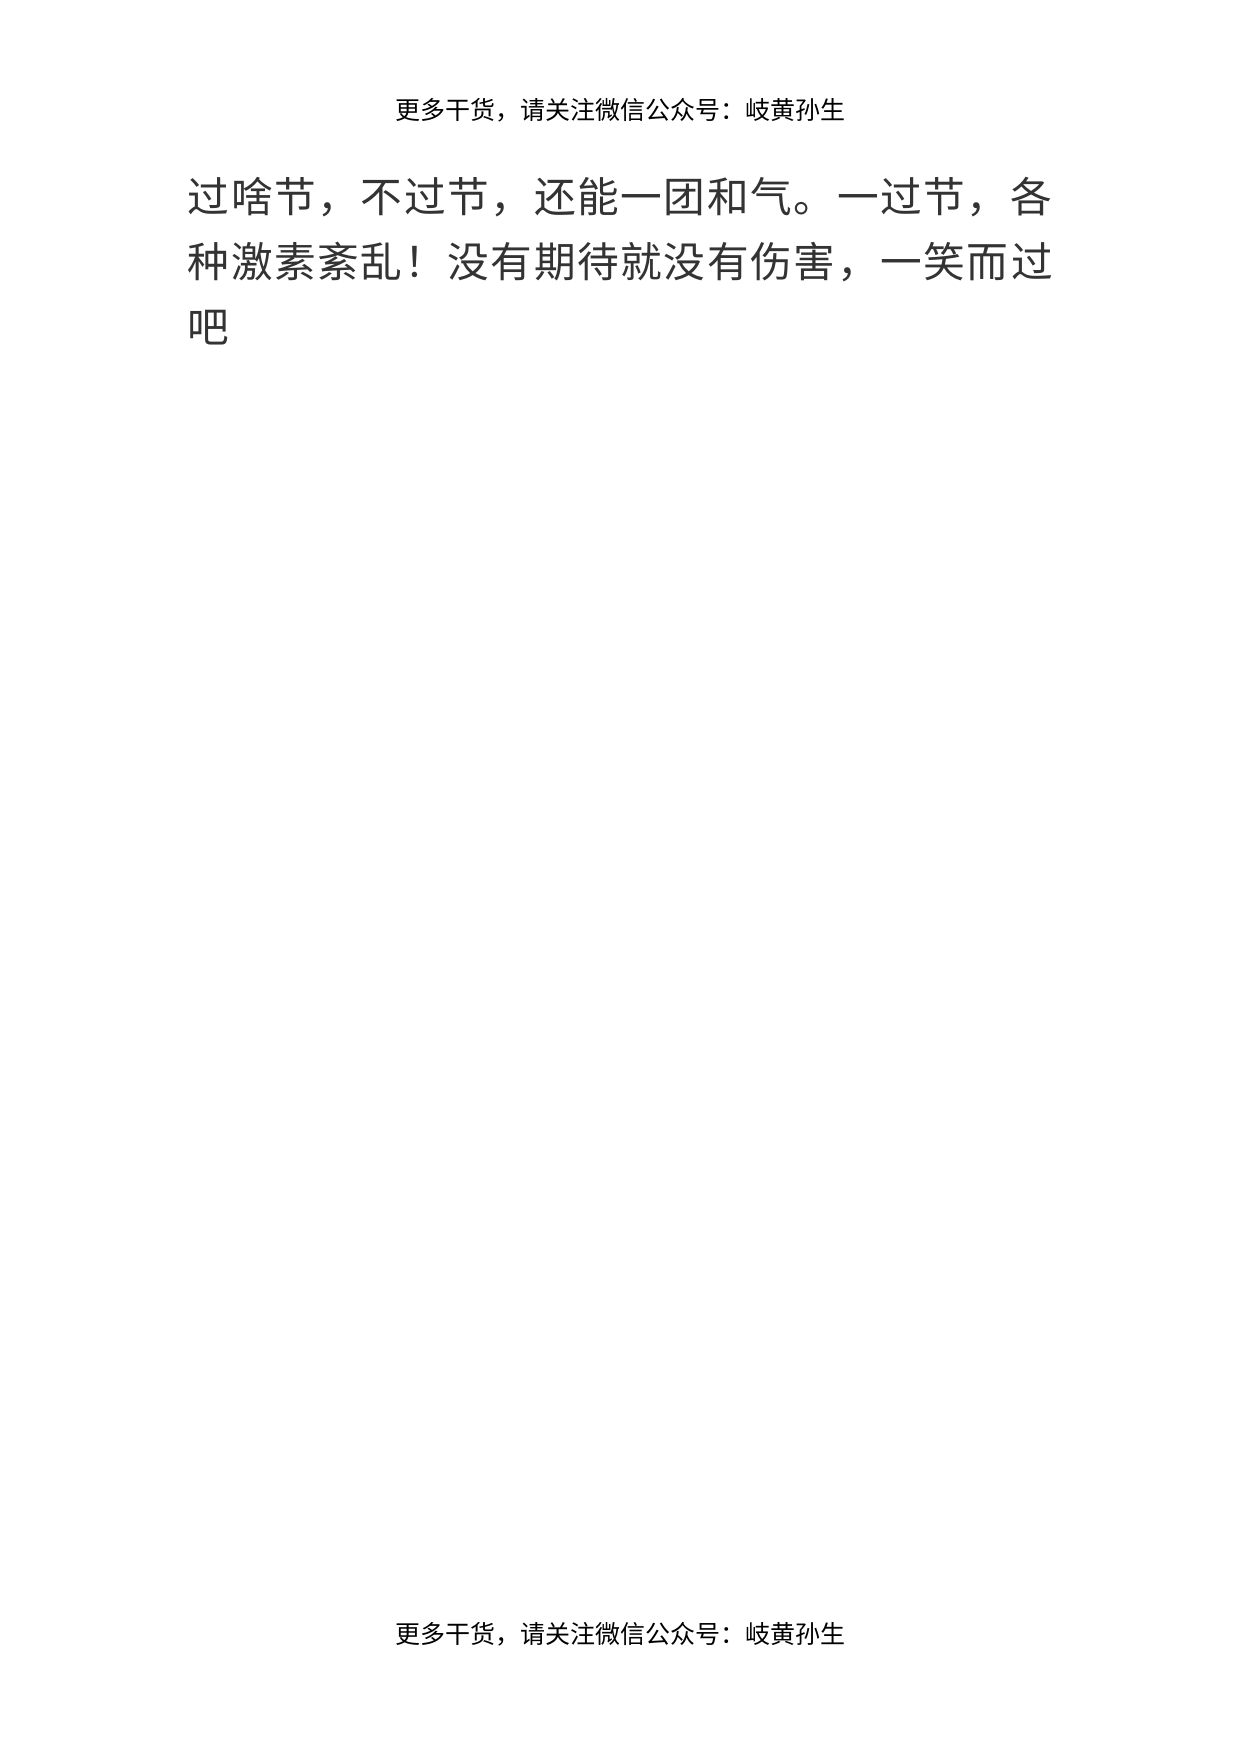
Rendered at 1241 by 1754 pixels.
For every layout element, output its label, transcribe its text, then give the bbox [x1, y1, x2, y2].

text 过啥节，不过节，还能一团和气。一过节，各种激素紊乱！没有期待就没有伤害，一笑而过吧 [187, 162, 1053, 357]
